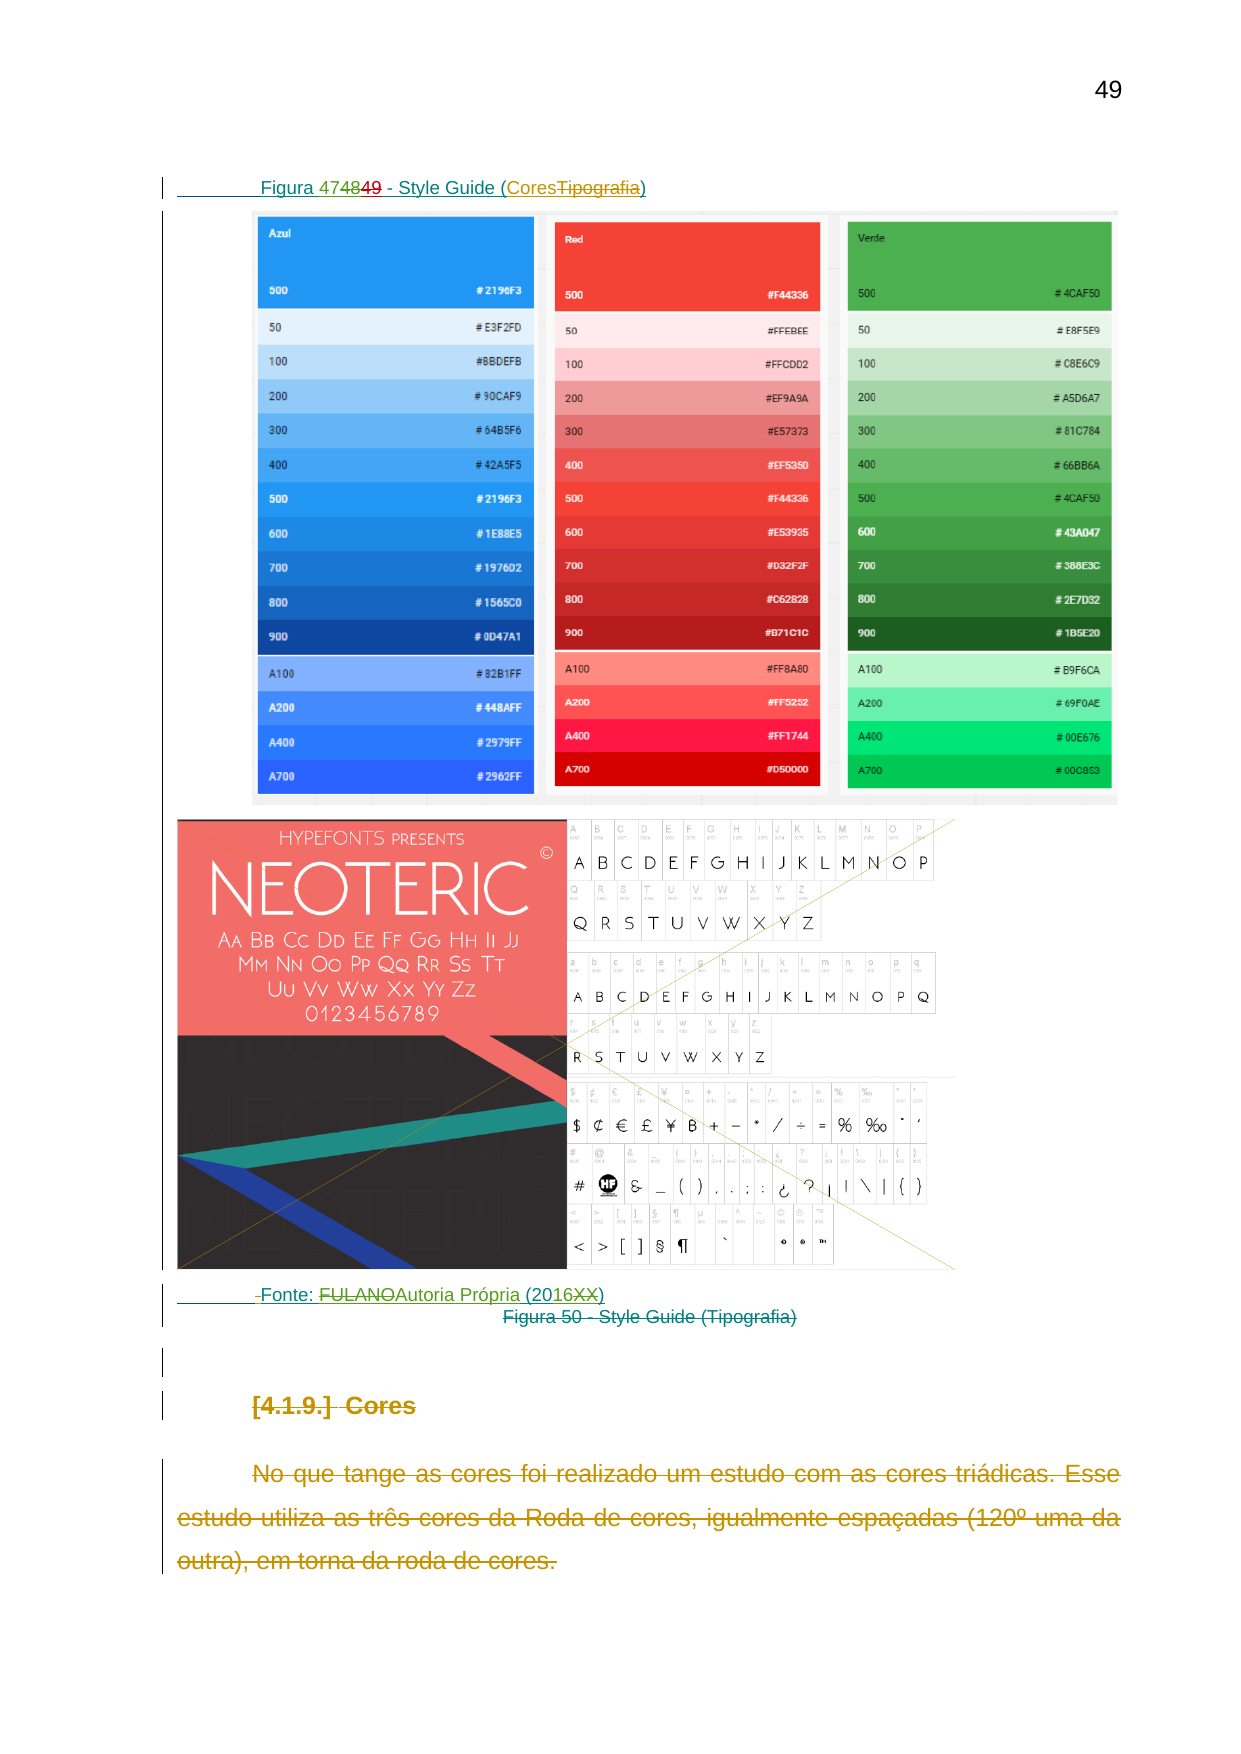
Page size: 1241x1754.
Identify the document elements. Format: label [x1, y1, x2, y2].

picture [179, 819, 953, 1043]
picture [179, 1046, 953, 1270]
picture [177, 820, 564, 1269]
picture [252, 211, 1118, 805]
picture [568, 820, 956, 1269]
